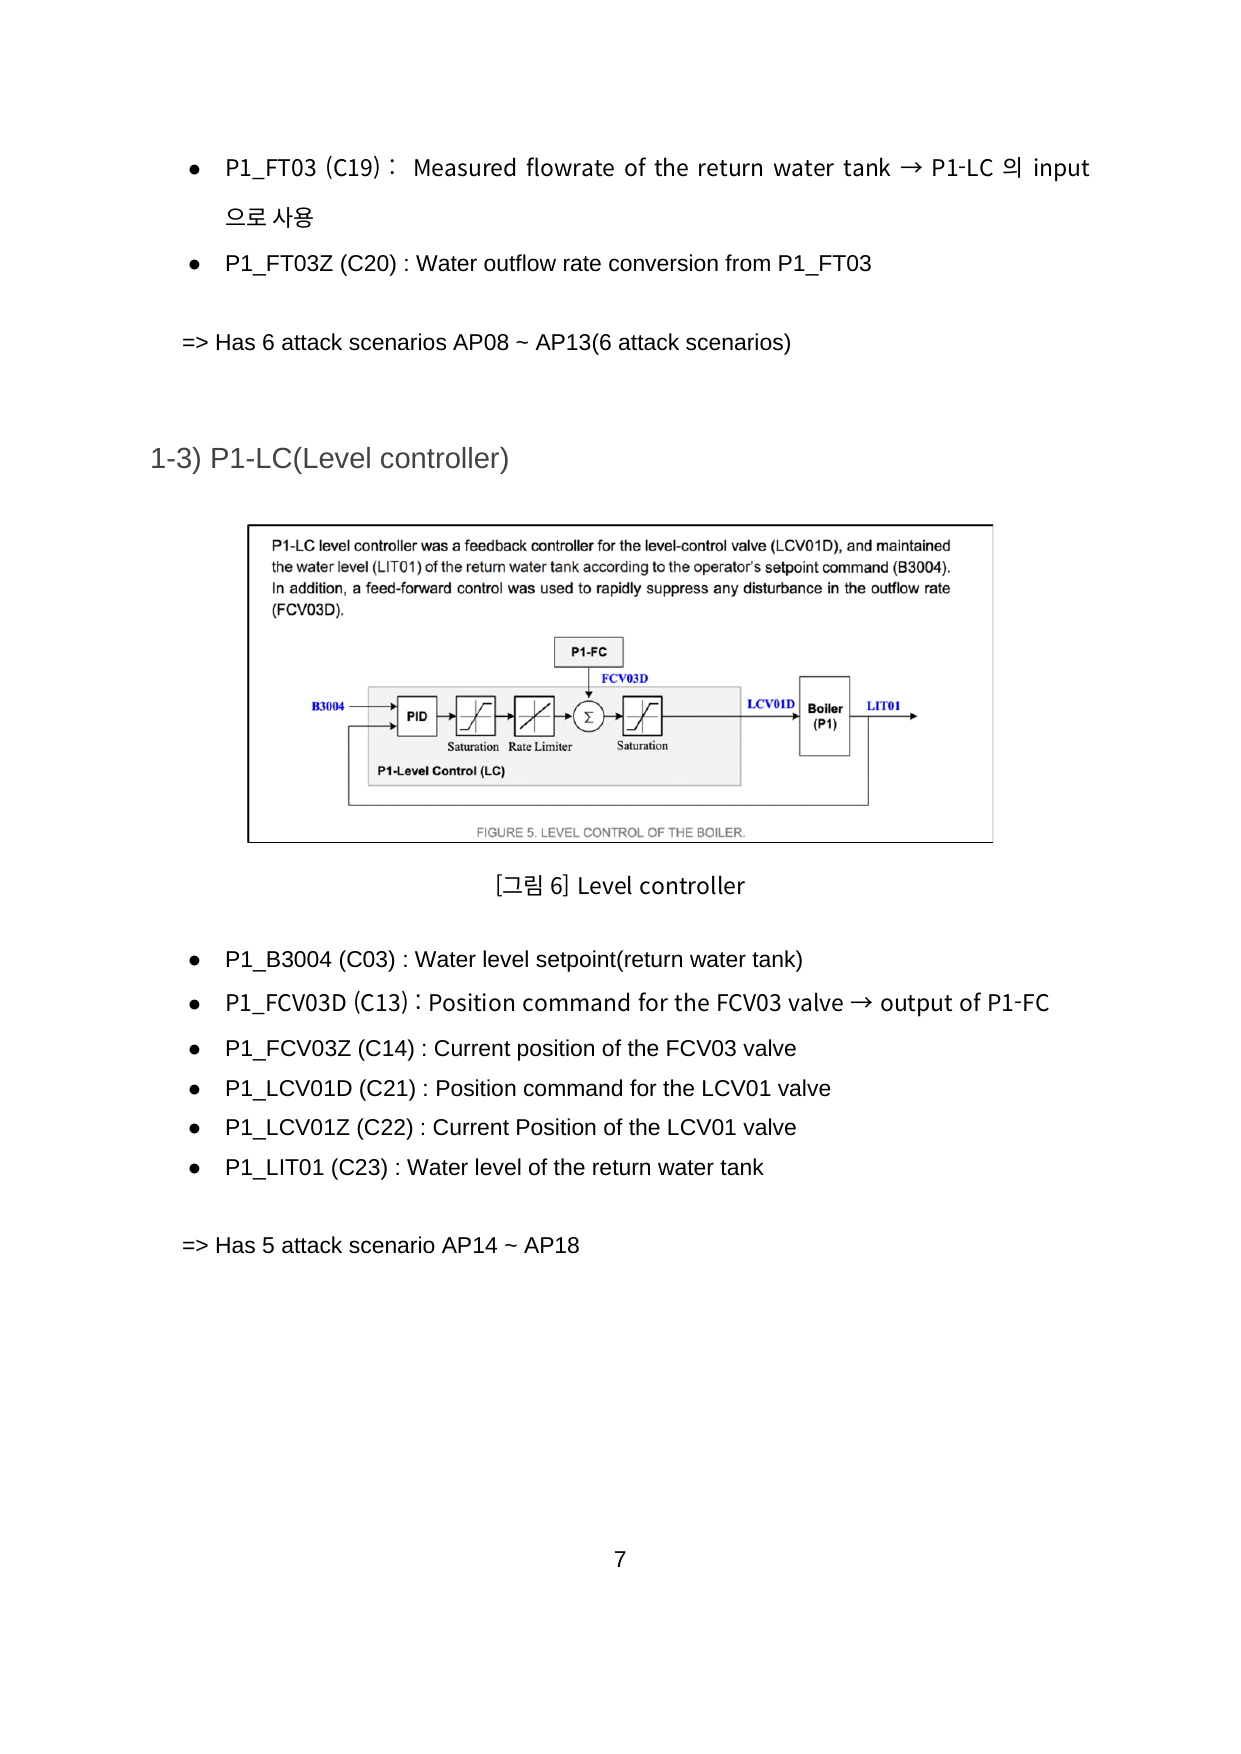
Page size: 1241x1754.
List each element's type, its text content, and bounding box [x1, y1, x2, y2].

text [그림 6] Level controller [150, 868, 1090, 901]
list P1_LCV01D (C21) : Position command for the LCV01 valve [187, 1074, 1090, 1101]
picture [247, 524, 994, 843]
list P1_FCV03Z (C14) : Current position of the FCV03 valve [187, 1035, 1090, 1061]
text => Has 5 attack scenario AP14 ~ AP18 [150, 1232, 1090, 1259]
list P1_FT03 (C19) : Measured flowrate of the return water tank → P1-LC의 input으로 사용 [187, 150, 1090, 233]
list P1_FCV03D (C13) : Position command for the FCV03 valve → output of P1-FC [187, 985, 1090, 1018]
list P1_B3004 (C03) : Water level setpoint(return water tank) [187, 946, 1090, 972]
list P1_FT03Z (C20) : Water outflow rate conversion from P1_FT03 [187, 249, 1090, 276]
list P1_LIT01 (C23) : Water level of the return water tank [187, 1153, 1090, 1180]
subtitle 1-3) P1-LC(Level controller) [150, 441, 1090, 474]
text => Has 6 attack scenarios AP08 ~ AP13(6 attack scenarios) [150, 328, 1090, 355]
list P1_LCV01Z (C22) : Current Position of the LCV01 valve [187, 1114, 1090, 1140]
